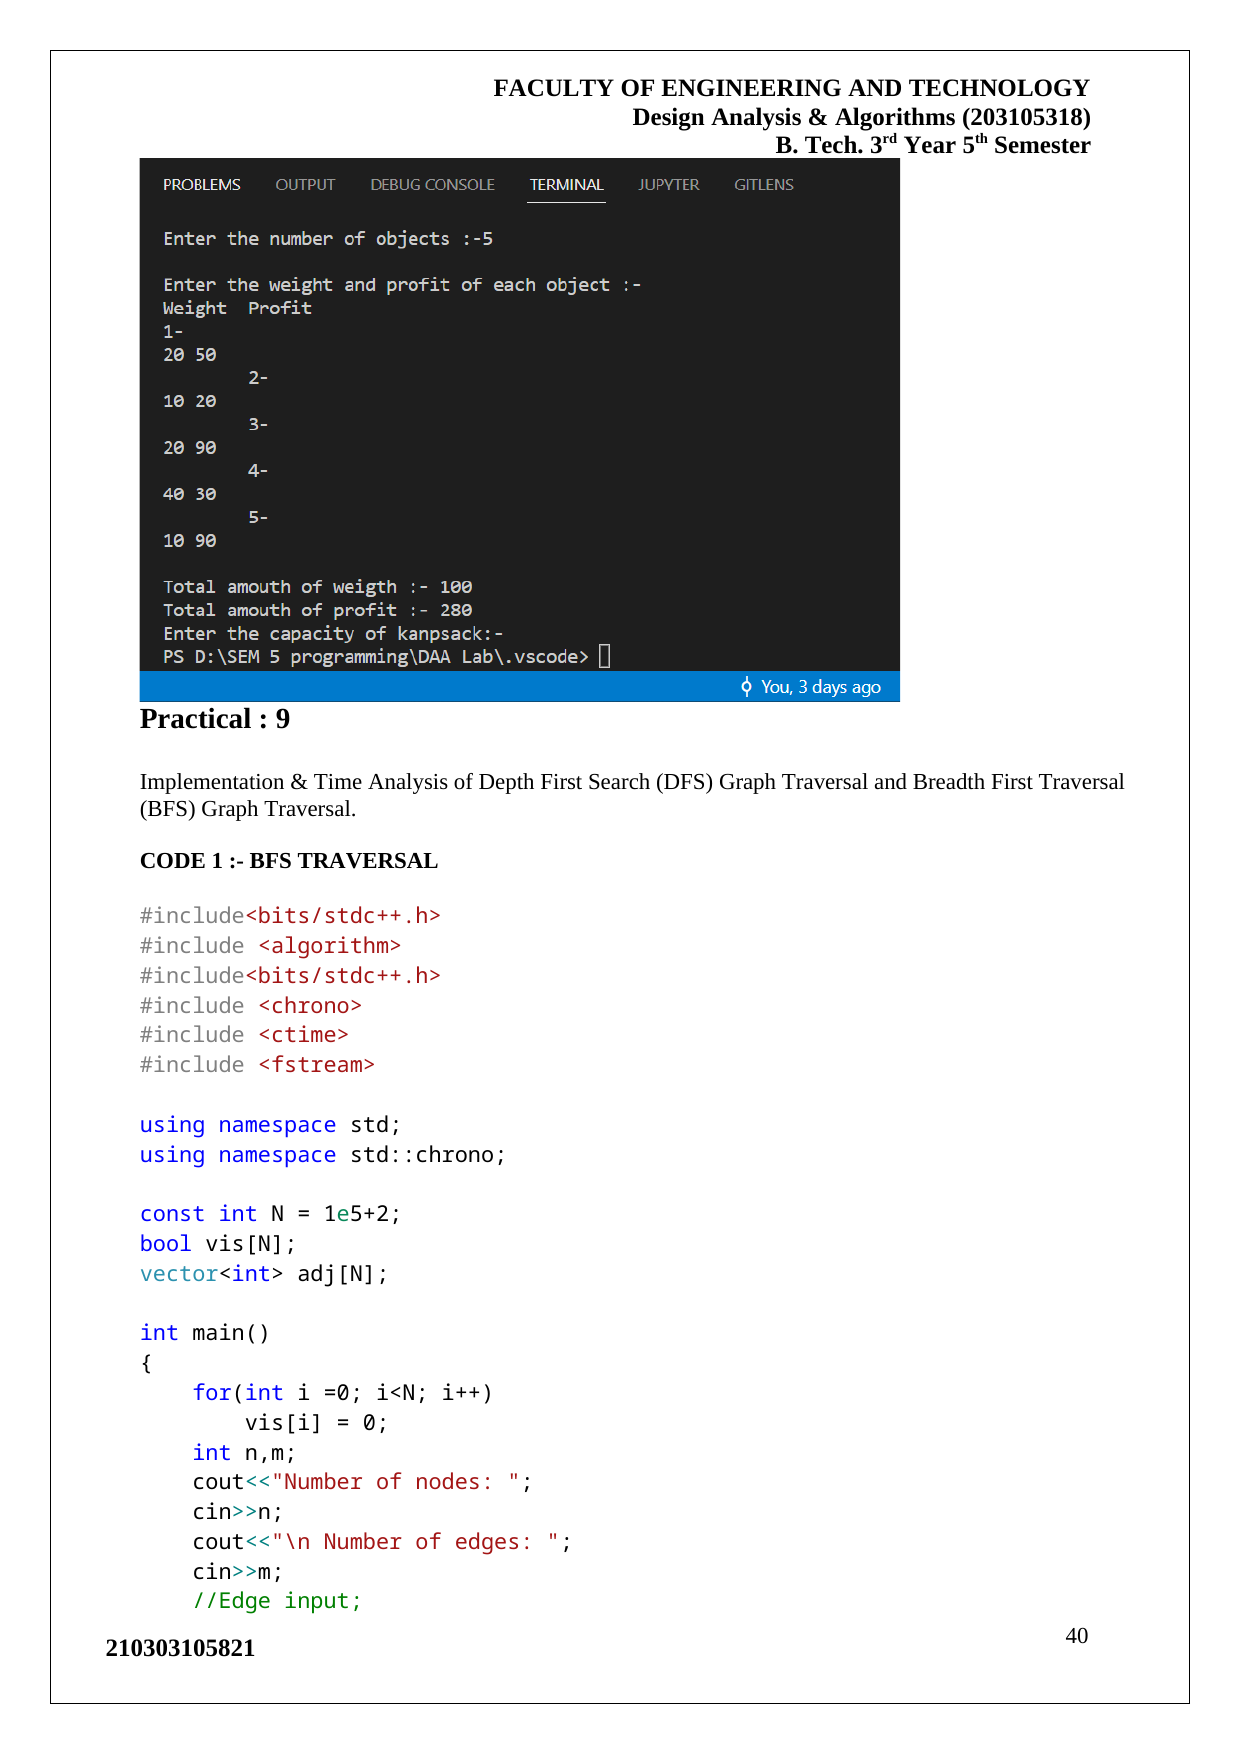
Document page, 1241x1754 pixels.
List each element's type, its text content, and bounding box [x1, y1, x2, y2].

text vis[i] = 0; [139, 1407, 1130, 1436]
text CODE 1 :- BFS TRAVERSAL [139, 847, 1130, 874]
text #include <fstream> [139, 1049, 1130, 1079]
text const int N = 1e5+2; [139, 1198, 1130, 1228]
text for(int i =0; i<N; i++) [139, 1377, 1130, 1407]
text //Edge input; [139, 1585, 1130, 1615]
text { [139, 1347, 1130, 1377]
text vector<int> adj[N]; [139, 1258, 1130, 1287]
text #include<bits/stdc++.h> [139, 900, 1130, 930]
text cin>>m; [139, 1556, 1130, 1585]
text using namespace std::chrono; [139, 1138, 1130, 1168]
text #include <ctime> [139, 1019, 1130, 1049]
picture [139, 158, 901, 702]
text cout<<"\n Number of edges: "; [139, 1526, 1130, 1556]
text #include <chrono> [139, 989, 1130, 1019]
text Implementation & Time Analysis of Depth First Search (DFS) Graph Traversal and Breadth First Traversal (BFS) Graph Traversal. [139, 768, 1130, 821]
text cout<<"Number of nodes: "; [139, 1466, 1130, 1496]
text bool vis[N]; [139, 1228, 1130, 1258]
text using namespace std; [139, 1109, 1130, 1138]
text int n,m; [139, 1436, 1130, 1466]
text cin>>n; [139, 1496, 1130, 1526]
text int main() [139, 1317, 1130, 1347]
text #include <algorithm> [139, 930, 1130, 960]
text #include<bits/stdc++.h> [139, 960, 1130, 989]
text Practical : 9 [139, 701, 1130, 735]
